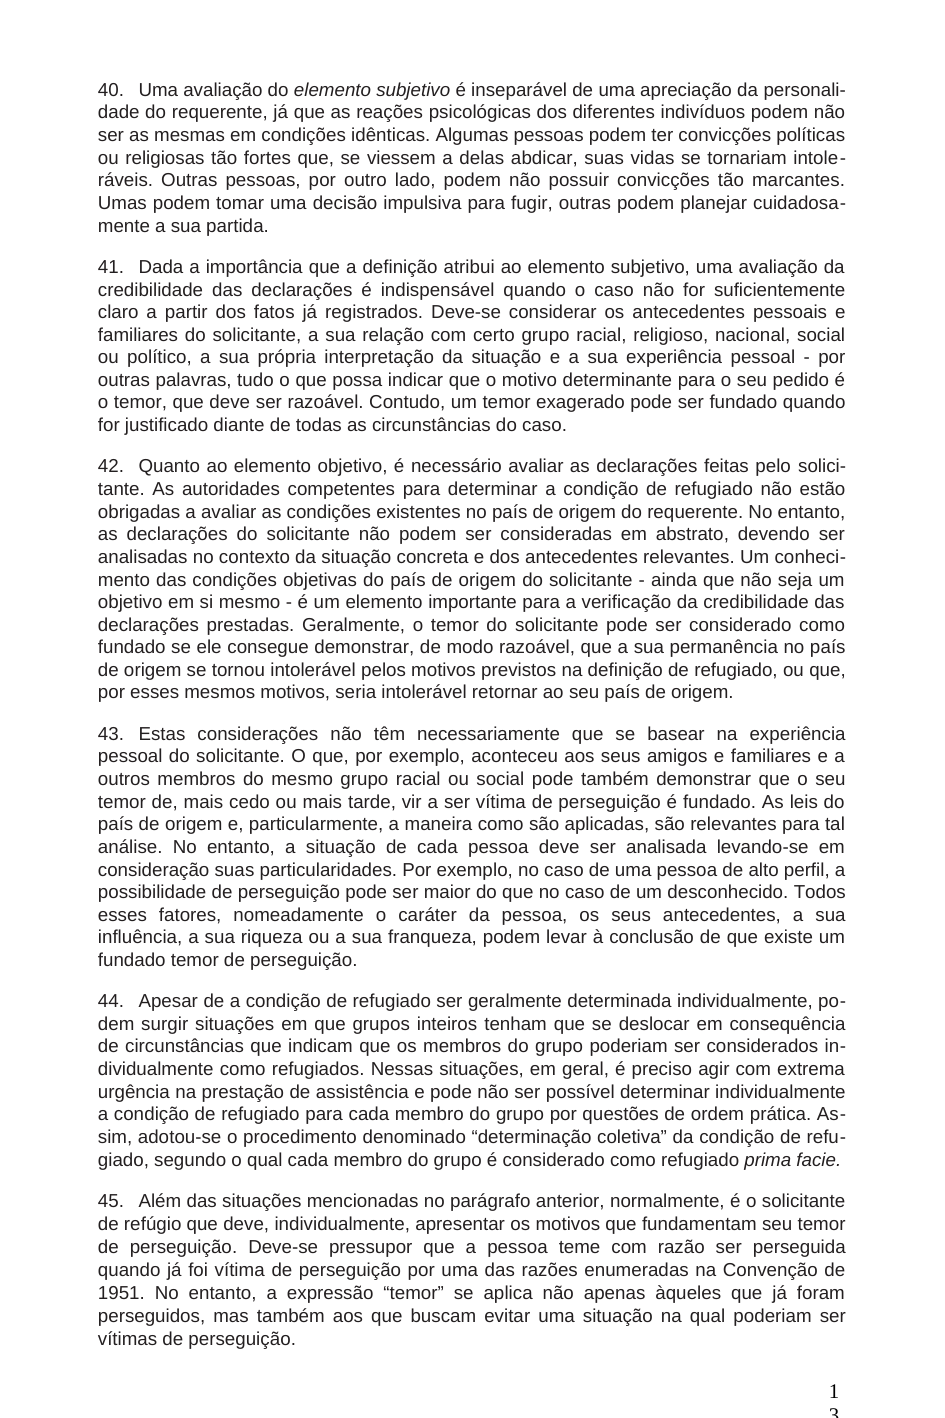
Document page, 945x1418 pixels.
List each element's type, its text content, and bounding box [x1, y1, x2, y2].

list Dada a importância que a definição atribui ao elemento subjetivo, uma avaliação da credibilidade das declarações é indispensável quando o caso não for suficientemente claro a partir dos fatos já registrados. Deve-se considerar os antecedentes pessoais e familiares do solicitante, a sua relação com certo grupo racial, religioso, nacional, social ou político, a sua própria interpretação da situação e a sua experiência pessoal - por outras palavras, tudo o que possa indicar que o motivo determinante para o seu pedido é o temor, que deve ser razoável. Contudo, um temor exagerado pode ser fundado quando for justificado diante de todas as circunstâncias do caso. [98, 256, 846, 436]
list Estas considerações não têm necessariamente que se basear na experiência pessoal do solicitante. O que, por exemplo, aconteceu aos seus amigos e familiares e a outros membros do mesmo grupo racial ou social pode também demonstrar que o seu temor de, mais cedo ou mais tarde, vir a ser vítima de perseguição é fundado. As leis do país de origem e, particularmente, a maneira como são aplicadas, são relevantes para tal análise. No entanto, a situação de cada pessoa deve ser analisada levando-se em consideração suas particularidades. Por exemplo, no caso de uma pessoa de alto perfil, a possibilidade de perseguição pode ser maior do que no caso de um desconhecido. Todos esses fatores, nomeadamente o caráter da pessoa, os seus antecedentes, a sua influência, a sua riqueza ou a sua franqueza, podem levar à conclusão de que existe um fundado temor de perseguição. [98, 723, 846, 970]
list Além das situações mencionadas no parágrafo anterior, normalmente, é o solicitante de refúgio que deve, individualmente, apresentar os motivos que fundamentam seu temor de perseguição. Deve-se pressupor que a pessoa teme com razão ser perseguida quando já foi vítima de perseguição por uma das razões enumeradas na Convenção de 1951. No entanto, a expressão “temor” se aplica não apenas àqueles que já foram perseguidos, mas também aos que buscam evitar uma situação na qual poderiam ser vítimas de perseguição. [98, 1190, 846, 1349]
list Quanto ao elemento objetivo, é necessário avaliar as declarações feitas pelo solicitante. As autoridades competentes para determinar a condição de refugiado não estão obrigadas a avaliar as condições existentes no país de origem do requerente. No entanto, as declarações do solicitante não podem ser consideradas em abstrato, devendo ser analisadas no contexto da situação concreta e dos antecedentes relevantes. Um conhecimento das condições objetivas do país de origem do solicitante - ainda que não seja um objetivo em si mesmo - é um elemento importante para a verificação da credibilidade das declarações prestadas. Geralmente, o temor do solicitante pode ser considerado como fundado se ele consegue demonstrar, de modo razoável, que a sua permanência no país de origem se tornou intolerável pelos motivos previstos na definição de refugiado, ou que, por esses mesmos motivos, seria intolerável retornar ao seu país de origem. [98, 455, 846, 703]
list Apesar de a condição de refugiado ser geralmente determinada individualmente, podem surgir situações em que grupos inteiros tenham que se deslocar em consequência de circunstâncias que indicam que os membros do grupo poderiam ser considerados individualmente como refugiados. Nessas situações, em geral, é preciso agir com extrema urgência na prestação de assistência e pode não ser possível determinar individualmente a condição de refugiado para cada membro do grupo por questões de ordem prática. Assim, adotou-se o procedimento denominado “determinação coletiva” da condição de refugiado, segundo o qual cada membro do grupo é considerado como refugiado prima facie. [98, 990, 846, 1170]
list Uma avaliação do elemento subjetivo é inseparável de uma apreciação da personalidade do requerente, já que as reações psicológicas dos diferentes indivíduos podem não ser as mesmas em condições idênticas. Algumas pessoas podem ter convicções políticas ou religiosas tão fortes que, se viessem a delas abdicar, suas vidas se tornariam intoleráveis. Outras pessoas, por outro lado, podem não possuir convicções tão marcantes. Umas podem tomar uma decisão impulsiva para fugir, outras podem planejar cuidadosamente a sua partida. [98, 79, 846, 236]
